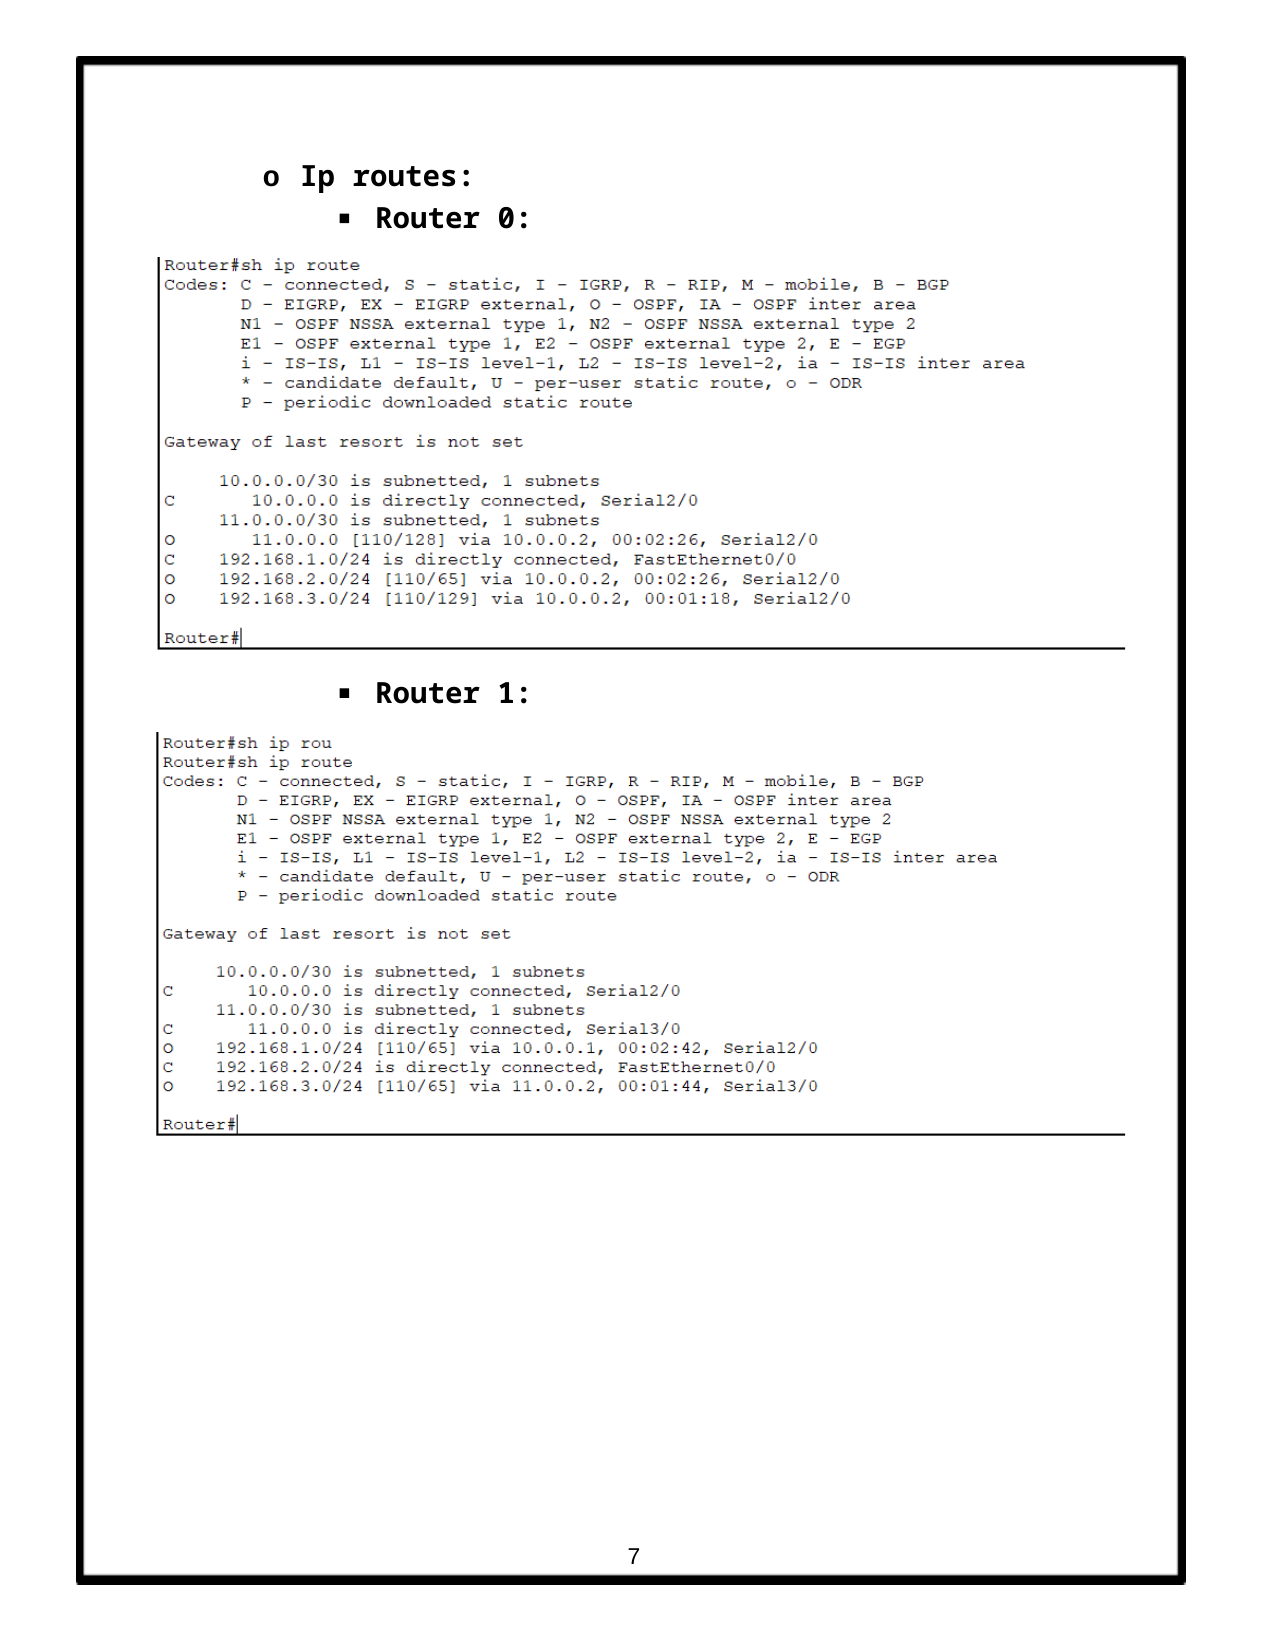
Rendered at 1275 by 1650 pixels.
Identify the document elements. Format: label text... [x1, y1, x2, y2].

list Router 1: [337, 673, 1125, 712]
list Router 0: [337, 198, 1125, 237]
picture [76, 56, 1186, 1585]
list Ip routes: [262, 155, 1125, 195]
